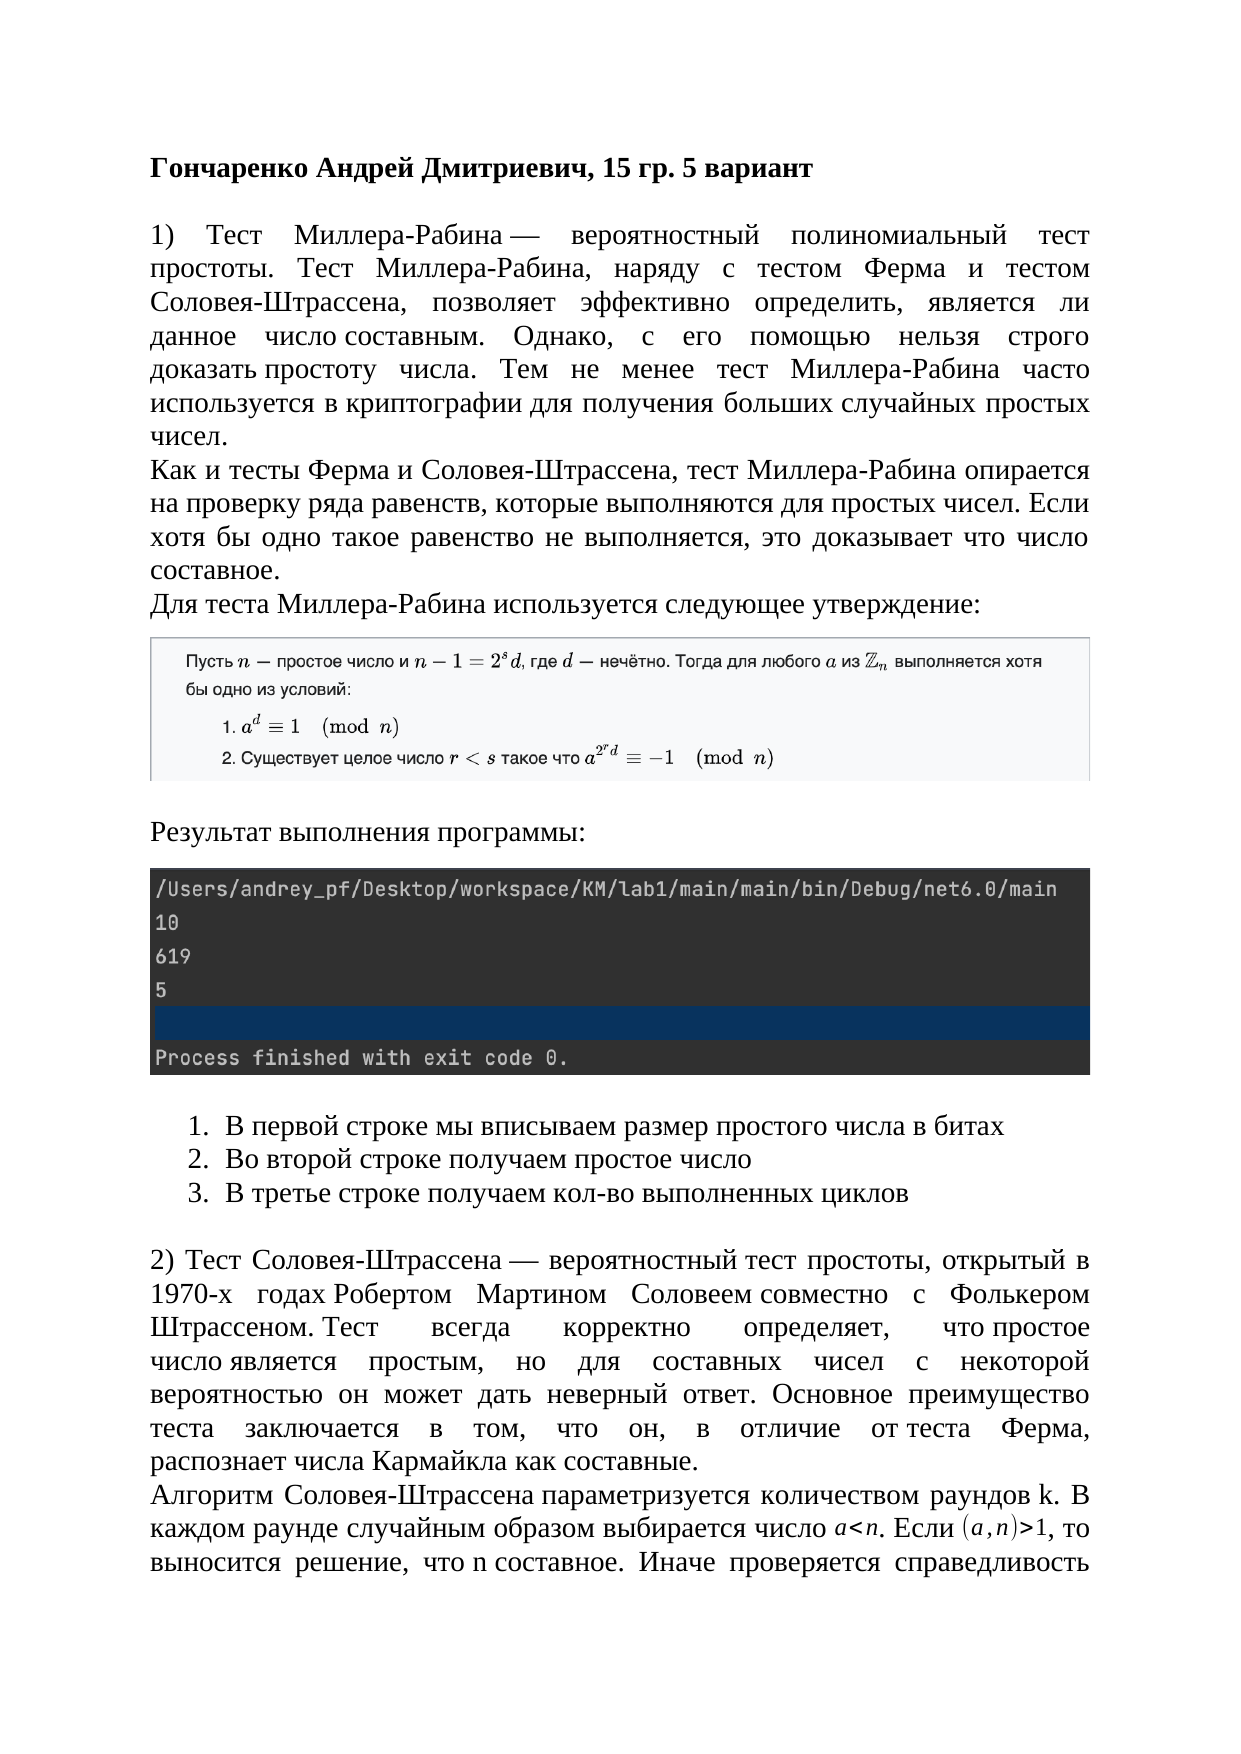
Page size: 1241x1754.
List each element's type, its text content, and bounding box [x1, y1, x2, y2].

text 2) Тест Соловея-Штрассена — вероятностный тест простоты, открытый в 1970-х годах Робертом Мартином Соловеем совместно с Фолькером Штрассеном. Тест всегда корректно определяет, что простое число является простым, но для составных чисел с некоторой вероятностью он может дать неверный ответ. Основное преимущество теста заключается в том, что он, в отличие от теста Ферма, распознает числа Кармайкла как составные. [150, 1242, 1090, 1477]
text Результат выполнения программы: [150, 814, 1090, 847]
list В первой строке мы вписываем размер простого числа в битах [187, 1108, 1090, 1142]
list В третье строке получаем кол-во выполненных циклов [187, 1175, 1090, 1209]
text 1) Тест Миллера-Рабина — вероятностный полиномиальный тест простоты. Тест Миллера-Рабина, наряду с тестом Ферма и тестом Соловея-Штрассена, позволяет эффективно определить, является ли данное число составным. Однако, с его помощью нельзя строго доказать простоту числа. Тем не менее тест Миллера-Рабина часто используется в криптографии для получения больших случайных простых чисел. [150, 217, 1090, 452]
text Как и тесты Ферма и Соловея-Штрассена, тест Миллера-Рабина опирается на проверку ряда равенств, которые выполняются для простых чисел. Если хотя бы одно такое равенство не выполняется, это доказывает что число составное. [150, 452, 1090, 586]
picture [150, 637, 1091, 781]
list Во второй строке получаем простое число [187, 1142, 1090, 1175]
text Гончаренко Андрей Дмитриевич, 15 гр. 5 вариант [150, 150, 1090, 183]
text Для теста Миллера-Рабина используется следующее утверждение: [150, 586, 1090, 619]
picture [150, 868, 1091, 1075]
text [150, 1477, 1090, 1578]
